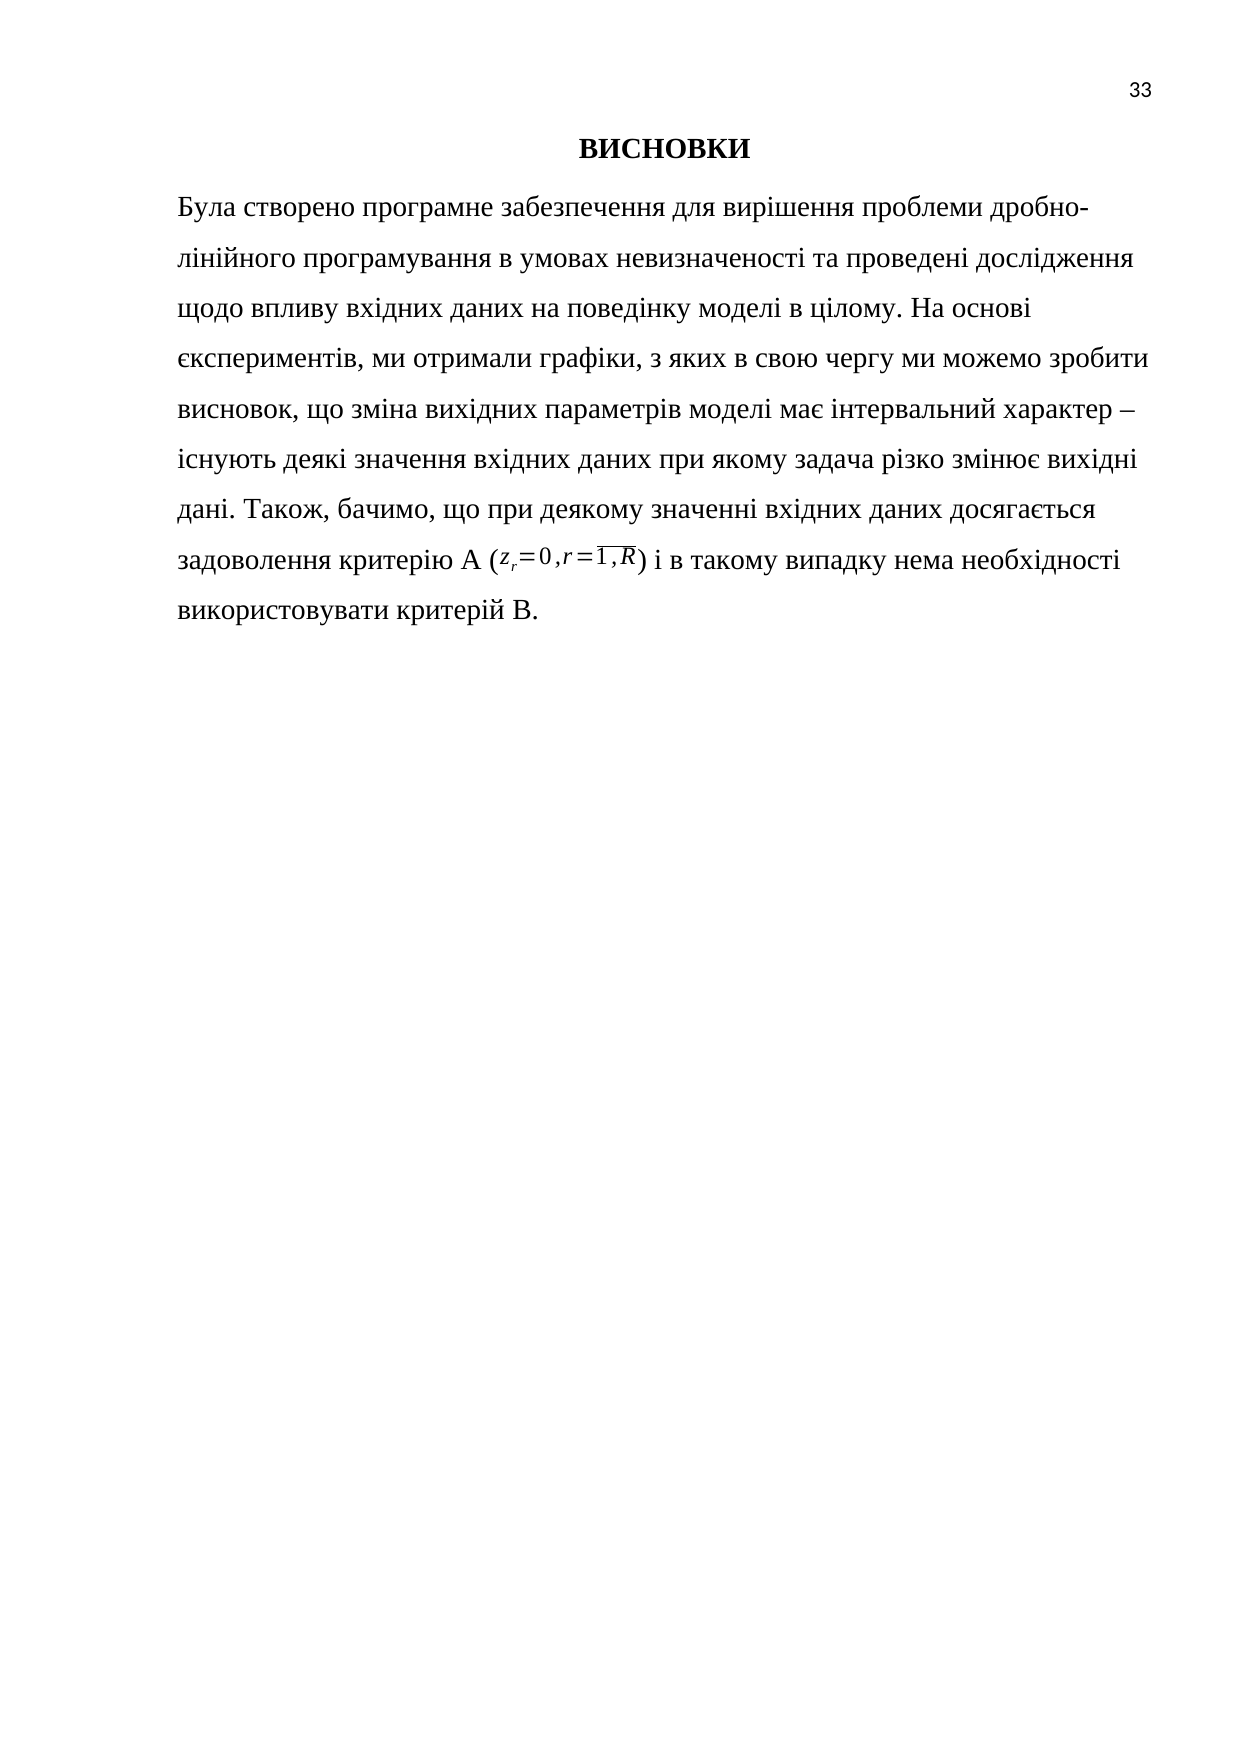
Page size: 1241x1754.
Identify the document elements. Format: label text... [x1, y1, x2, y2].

text ВИСНОВКИ [177, 131, 1152, 164]
text Була створено програмне забезпечення для вирішення проблеми дробно-лінійного програмування в умовах невизначеності та проведені дослідження щодо впливу вхідних даних на поведінку моделі в цілому. На основі єкспериментів, ми отримали графіки, з яких в свою чергу ми можемо зробити висновок, що зміна вихідних параметрів моделі має інтервальний характер – існують деякі значення вхідних даних при якому задача різко змінює вихідні дані. Також, бачимо, що при деякому значенні вхідних даних досягається задоволення критерію А () і в такому випадку нема необхідності використовувати критерій B. [177, 189, 1152, 626]
